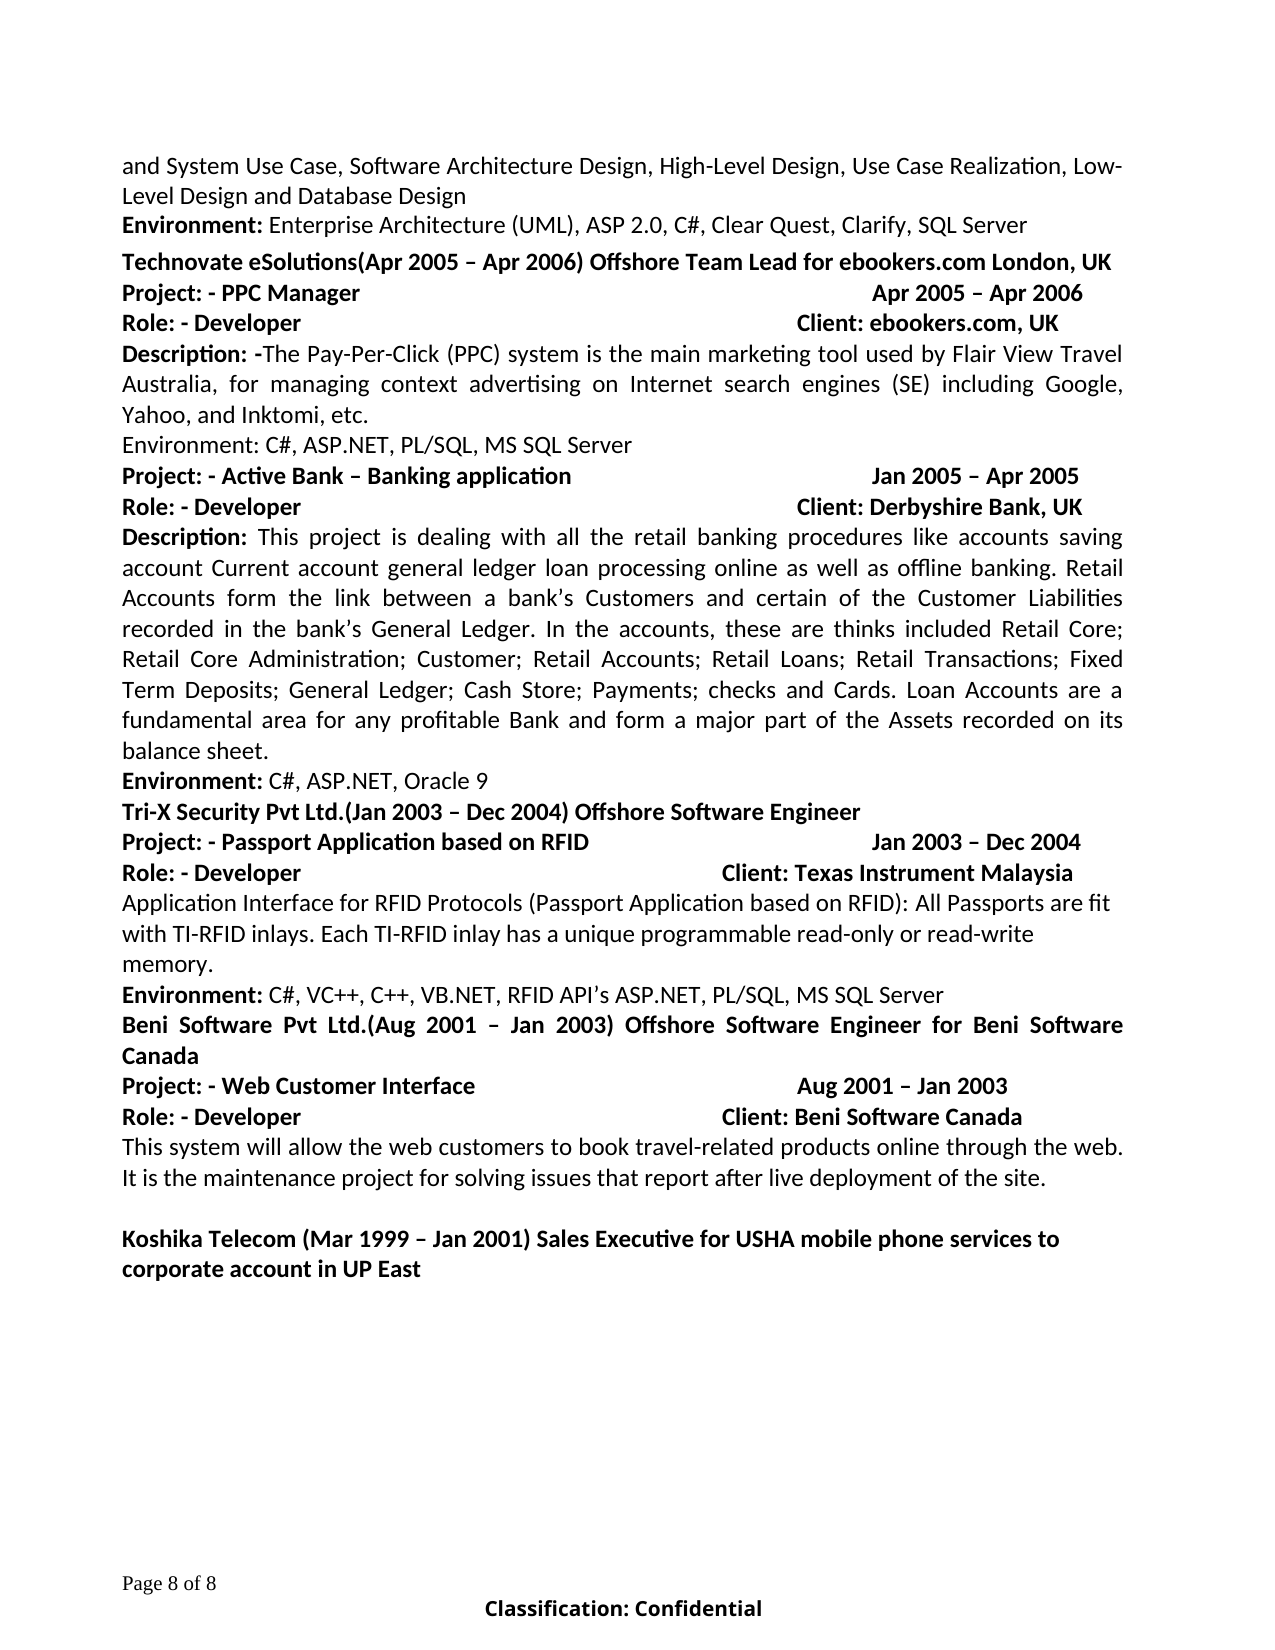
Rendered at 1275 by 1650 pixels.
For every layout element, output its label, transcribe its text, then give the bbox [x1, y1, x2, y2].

text Role: - Developer Client: Beni Software Canada [122, 1101, 1125, 1132]
text Description: This project is dealing with all the retail banking procedures like accounts saving account Current account general ledger loan processing online as well as offline banking. Retail Accounts form the link between a bank’s Customers and certain of the Customer Liabilities recorded in the bank’s General Ledger. In the accounts, these are thinks included Retail Core; Retail Core Administration; Customer; Retail Accounts; Retail Loans; Retail Transactions; Fixed Term Deposits; General Ledger; Cash Store; Payments; checks and Cards. Loan Accounts are a fundamental area for any profitable Bank and form a major part of the Assets recorded on its balance sheet. [122, 521, 1125, 765]
text Koshika Telecom (Mar 1999 – Jan 2001) Sales Executive for USHA mobile phone services to corporate account in UP East [122, 1223, 1125, 1284]
text Role: - Developer Client: ebookers.com, UK [122, 307, 1125, 338]
text Description: -The Pay-Per-Click (PPC) system is the main marketing tool used by Flair View Travel Australia, for managing context advertising on Internet search engines (SE) including Google, Yahoo, and Inktomi, etc. [122, 338, 1125, 429]
text Environment: C#, ASP.NET, PL/SQL, MS SQL Server [122, 429, 1125, 460]
text Project: - PPC Manager Apr 2005 – Apr 2006 [122, 277, 1125, 307]
text Project: - Passport Application based on RFID Jan 2003 – Dec 2004 [122, 826, 1125, 857]
text Beni Software Pvt Ltd.(Aug 2001 – Jan 2003) Offshore Software Engineer for Beni Software Canada [122, 1009, 1125, 1071]
text Project: - Active Bank – Banking application Jan 2005 – Apr 2005 [122, 460, 1125, 491]
list Environment: Enterprise Architecture (UML), ASP 2.0, C#, Clear Quest, Clarify, SQL Server [122, 215, 1125, 238]
text Role: - Developer Client: Texas Instrument Malaysia [122, 857, 1125, 887]
text Role: - Developer Client: Derbyshire Bank, UK [122, 491, 1125, 521]
text Environment: C#, VC++, C++, VB.NET, RFID API’s ASP.NET, PL/SQL, MS SQL Server [122, 979, 1125, 1009]
text Technovate eSolutions(Apr 2005 – Apr 2006) Offshore Team Lead for ebookers.com London, UK [122, 246, 1125, 277]
text Project: - Web Customer Interface Aug 2001 – Jan 2003 [122, 1071, 1125, 1101]
text This system will allow the web customers to book travel-related products online through the web. It is the maintenance project for solving issues that report after live deployment of the site. [122, 1132, 1125, 1193]
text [122, 150, 1125, 211]
text Application Interface for RFID Protocols (Passport Application based on RFID): All Passports are fit with TI-RFID inlays. Each TI-RFID inlay has a unique programmable read-only or read-write memory. [122, 887, 1125, 979]
text Tri-X Security Pvt Ltd.(Jan 2003 – Dec 2004) Offshore Software Engineer [122, 796, 1125, 826]
text Environment: C#, ASP.NET, Oracle 9 [122, 765, 1125, 796]
